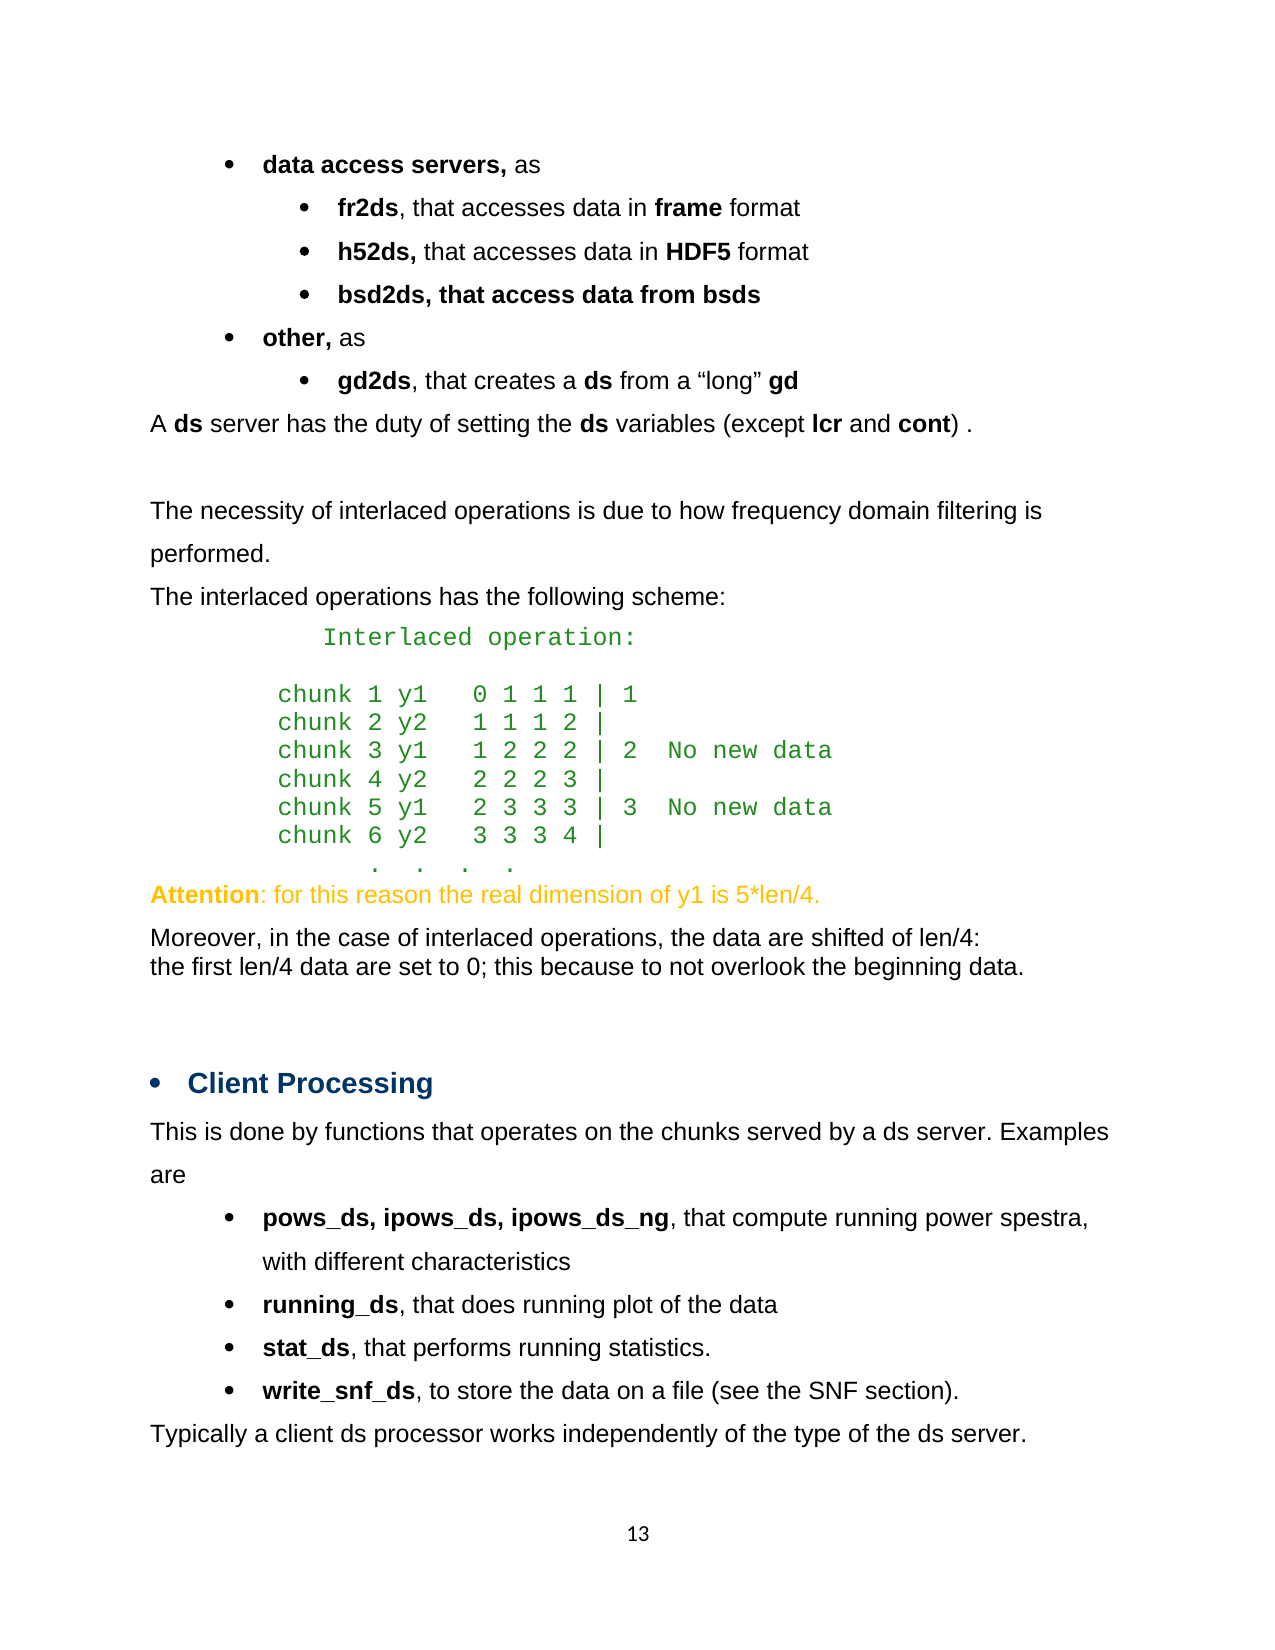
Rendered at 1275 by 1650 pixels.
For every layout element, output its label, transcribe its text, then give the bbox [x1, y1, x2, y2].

text The interlaced operations has the following scheme: [150, 582, 1125, 611]
list gd2ds, that creates a ds from a “long” gd [300, 366, 1125, 395]
text chunk 4 y2 2 2 2 3 | [262, 766, 1125, 795]
text chunk 2 y2 1 1 1 2 | [262, 710, 1125, 738]
list bsd2ds, that access data from bsds [300, 280, 1125, 308]
text Interlaced operation: [262, 625, 1125, 653]
text chunk 6 y2 3 3 3 4 | [262, 823, 1125, 851]
list fr2ds, that accesses data in frame format [300, 193, 1125, 222]
text chunk 3 y1 1 2 2 2 | 2 No new data [262, 738, 1125, 766]
text Attention: for this reason the real dimension of y1 is 5*len/4. [150, 880, 1125, 908]
list Client Processing [150, 1067, 1125, 1100]
text the first len/4 data are set to 0; this because to not overlook the beginning data. [150, 952, 1125, 980]
text Typically a client ds processor works independently of the type of the ds server. [150, 1419, 1125, 1448]
text The necessity of interlaced operations is due to how frequency domain filtering is performed. [150, 496, 1125, 567]
text . . . . [262, 851, 1125, 880]
text chunk 1 y1 0 1 1 1 | 1 [262, 681, 1125, 710]
list data access servers, as [225, 150, 1125, 179]
list running_ds, that does running plot of the data [225, 1290, 1125, 1319]
text A ds server has the duty of setting the ds variables (except lcr and cont) . [150, 409, 1125, 438]
list other, as [225, 323, 1125, 352]
list stat_ds, that performs running statistics. [225, 1333, 1125, 1362]
list write_snf_ds, to store the data on a file (see the SNF section). [225, 1376, 1125, 1405]
text This is done by functions that operates on the chunks served by a ds server. Examples are [150, 1117, 1125, 1189]
list pows_ds, ipows_ds, ipows_ds_ng, that compute running power spestra, with different characteristics [225, 1203, 1125, 1275]
text Moreover, in the case of interlaced operations, the data are shifted of len/4: [150, 923, 1125, 952]
text chunk 5 y1 2 3 3 3 | 3 No new data [262, 795, 1125, 823]
list h52ds, that accesses data in HDF5 format [300, 236, 1125, 265]
